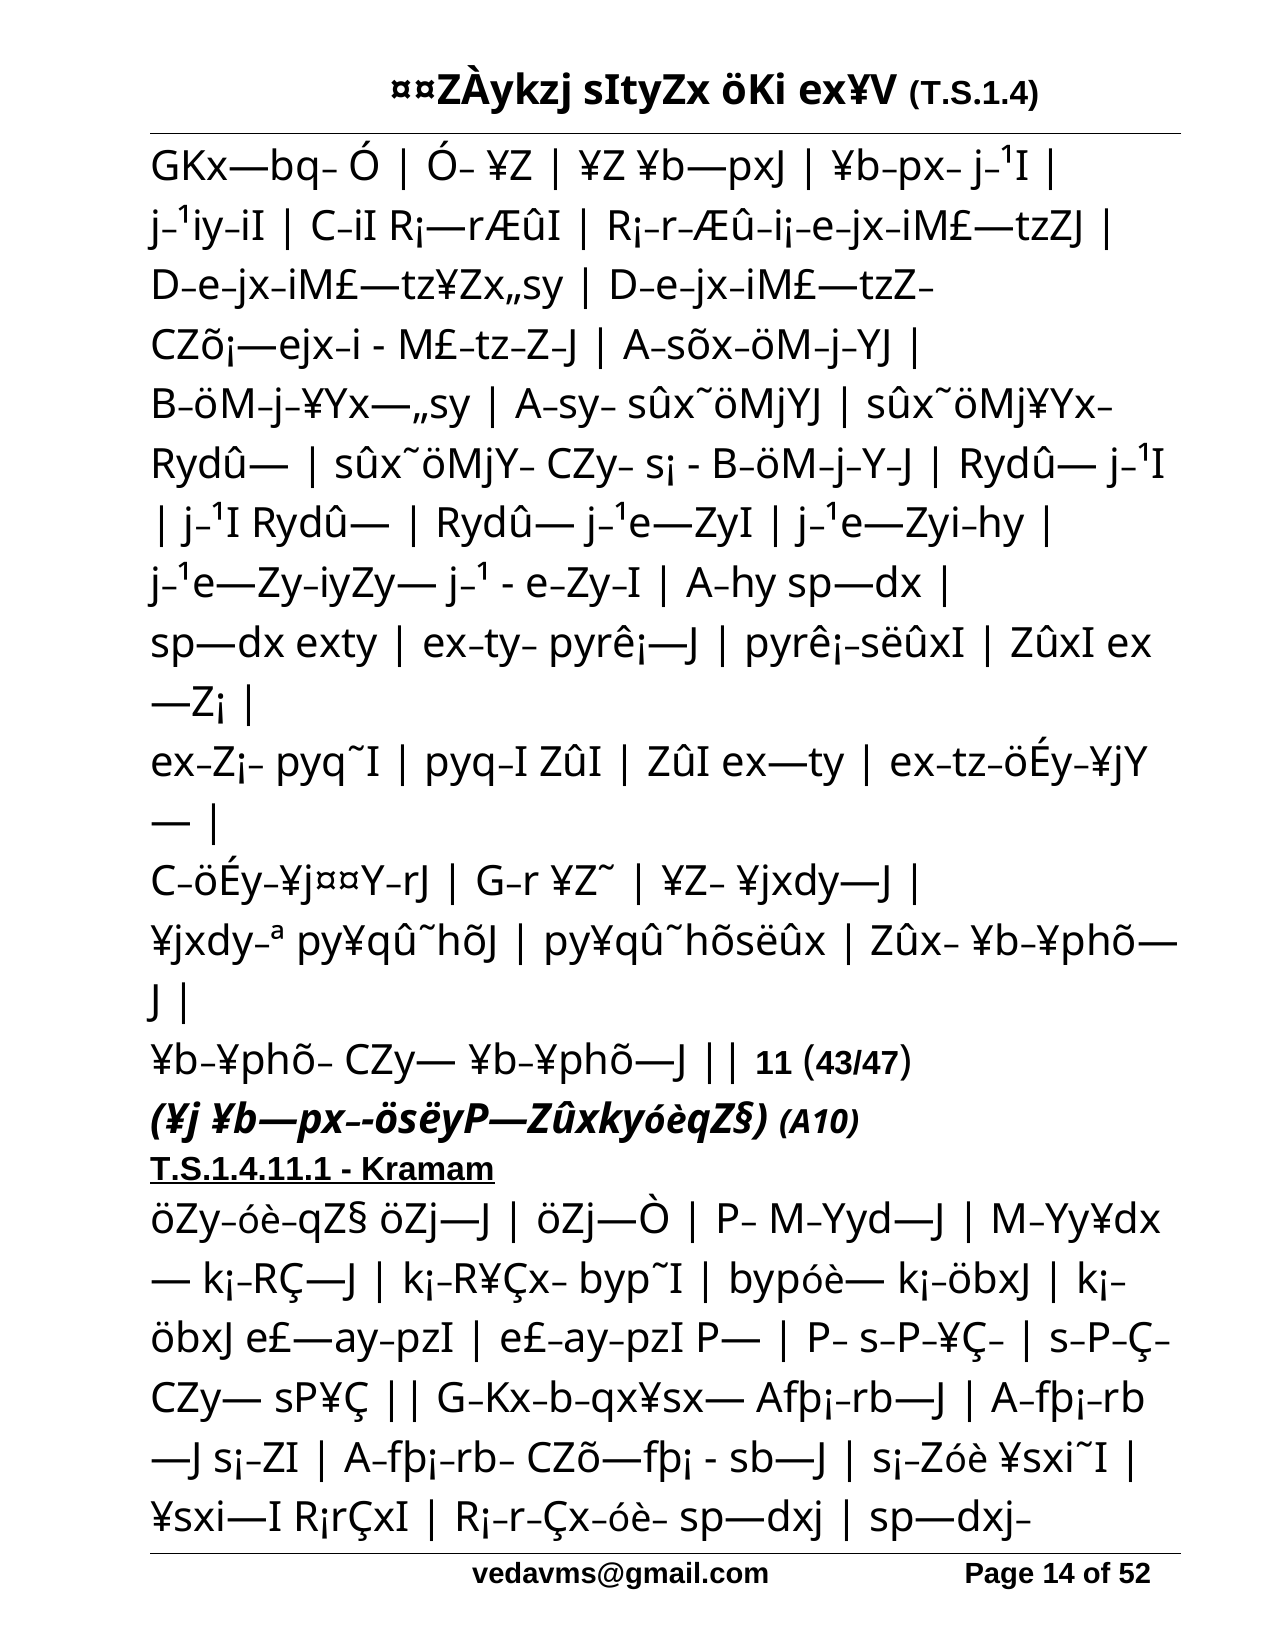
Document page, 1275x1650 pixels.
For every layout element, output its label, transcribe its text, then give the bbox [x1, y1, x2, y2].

text B–öM–j–¥Yx—„sy | A–sy– sûx˜öMjYJ | sûx˜öMj¥Yx– Rydû— | sûx˜öMjY– CZy– s¡ - B–öM–j–Y–J | Rydû— j–¹I | j–¹I Rydû— | Rydû— j–¹e—ZyI | j–¹e—Zyi–hy | [150, 374, 1181, 550]
text ¥b–¥phõ– CZy— ¥b–¥phõ—J || 11 (43/47) [150, 1029, 1181, 1086]
text (¥j ¥b—px–-ösëyP—ZûxkyóèqZ§) (A10) [150, 1089, 1181, 1146]
text C–öÉy–¥j¤¤Y–rJ | G–r ¥Z˜ | ¥Z– ¥jxdy—J | [150, 851, 1181, 908]
text D–e–jx–iM£—tz¥Zx„sy | D–e–jx–iM£—tzZ– [150, 255, 1181, 312]
text T.S.1.4.11.1 - Kramam [150, 1149, 1150, 1187]
text ¥jxdy–ª py¥qû˜hõJ | py¥qû˜hõsëûx | Zûx– ¥b–¥phõ—J | [150, 910, 1181, 1027]
text CZõ¡—ejx–i - M£–tz–Z–J | A–sõx–öM–j–YJ | [150, 314, 1181, 371]
text j–¹e—Zy–iyZy— j–¹ - e–Zy–I | A–hy sp—dx | [150, 553, 1181, 610]
text GKx—bq– Ó | Ó– ¥Z | ¥Z ¥b—pxJ | ¥b–px– j–¹I | [150, 136, 1181, 193]
text ex–Z¡– pyq˜I | pyq–I ZûI | ZûI ex—ty | ex–tz–öÉy–¥jY— | [150, 732, 1181, 848]
text j–¹iy–iI | C–iI R¡—rÆûI | R¡–r–Æû–i¡–e–jx–iM£—tzZJ | [150, 195, 1181, 252]
text sp—dx exty | ex–ty– pyrê¡—J | pyrê¡–sëûxI | ZûxI ex—Z¡ | [150, 612, 1181, 729]
